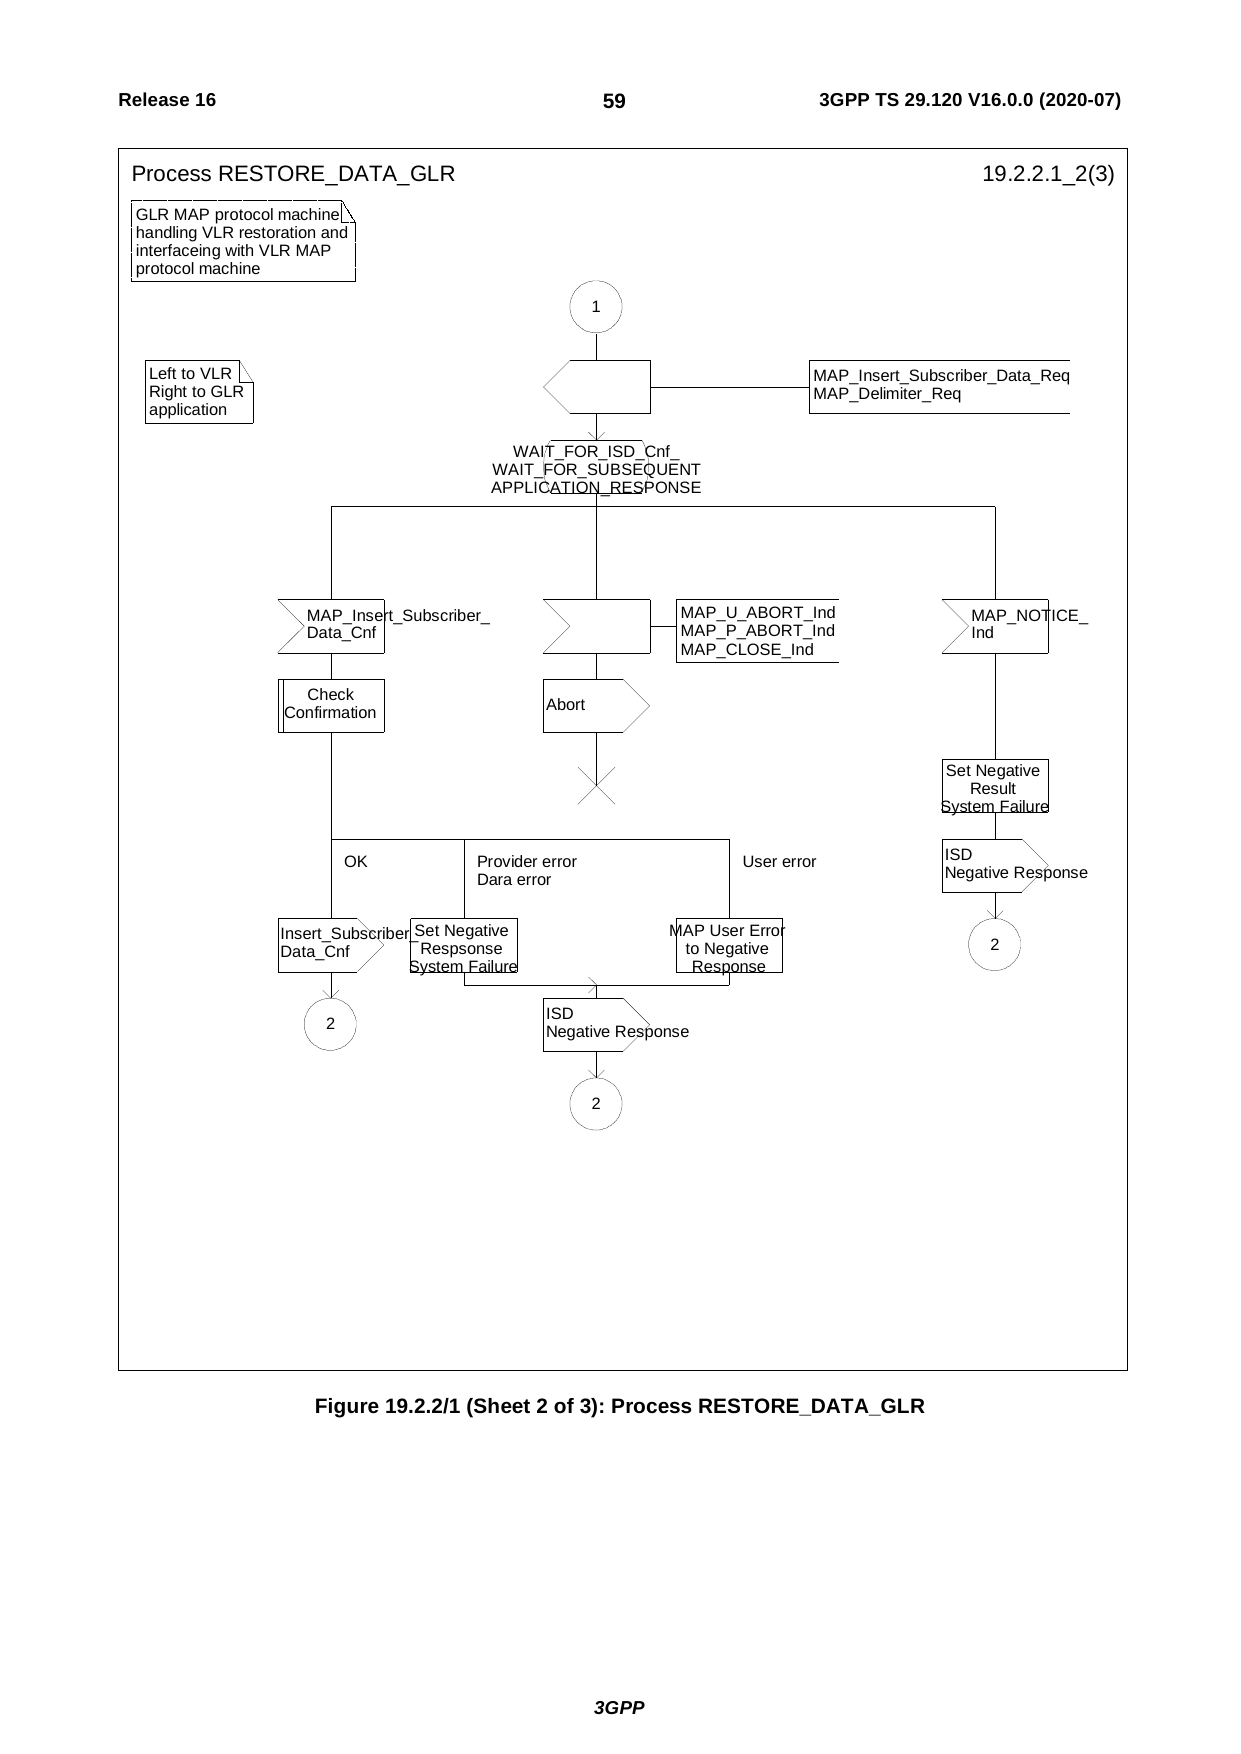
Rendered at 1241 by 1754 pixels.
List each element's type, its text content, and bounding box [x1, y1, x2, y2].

text Figure 19.2.2/1 (Sheet 2 of 3): Process RESTORE_DATA_GLR [118, 1394, 1122, 1418]
